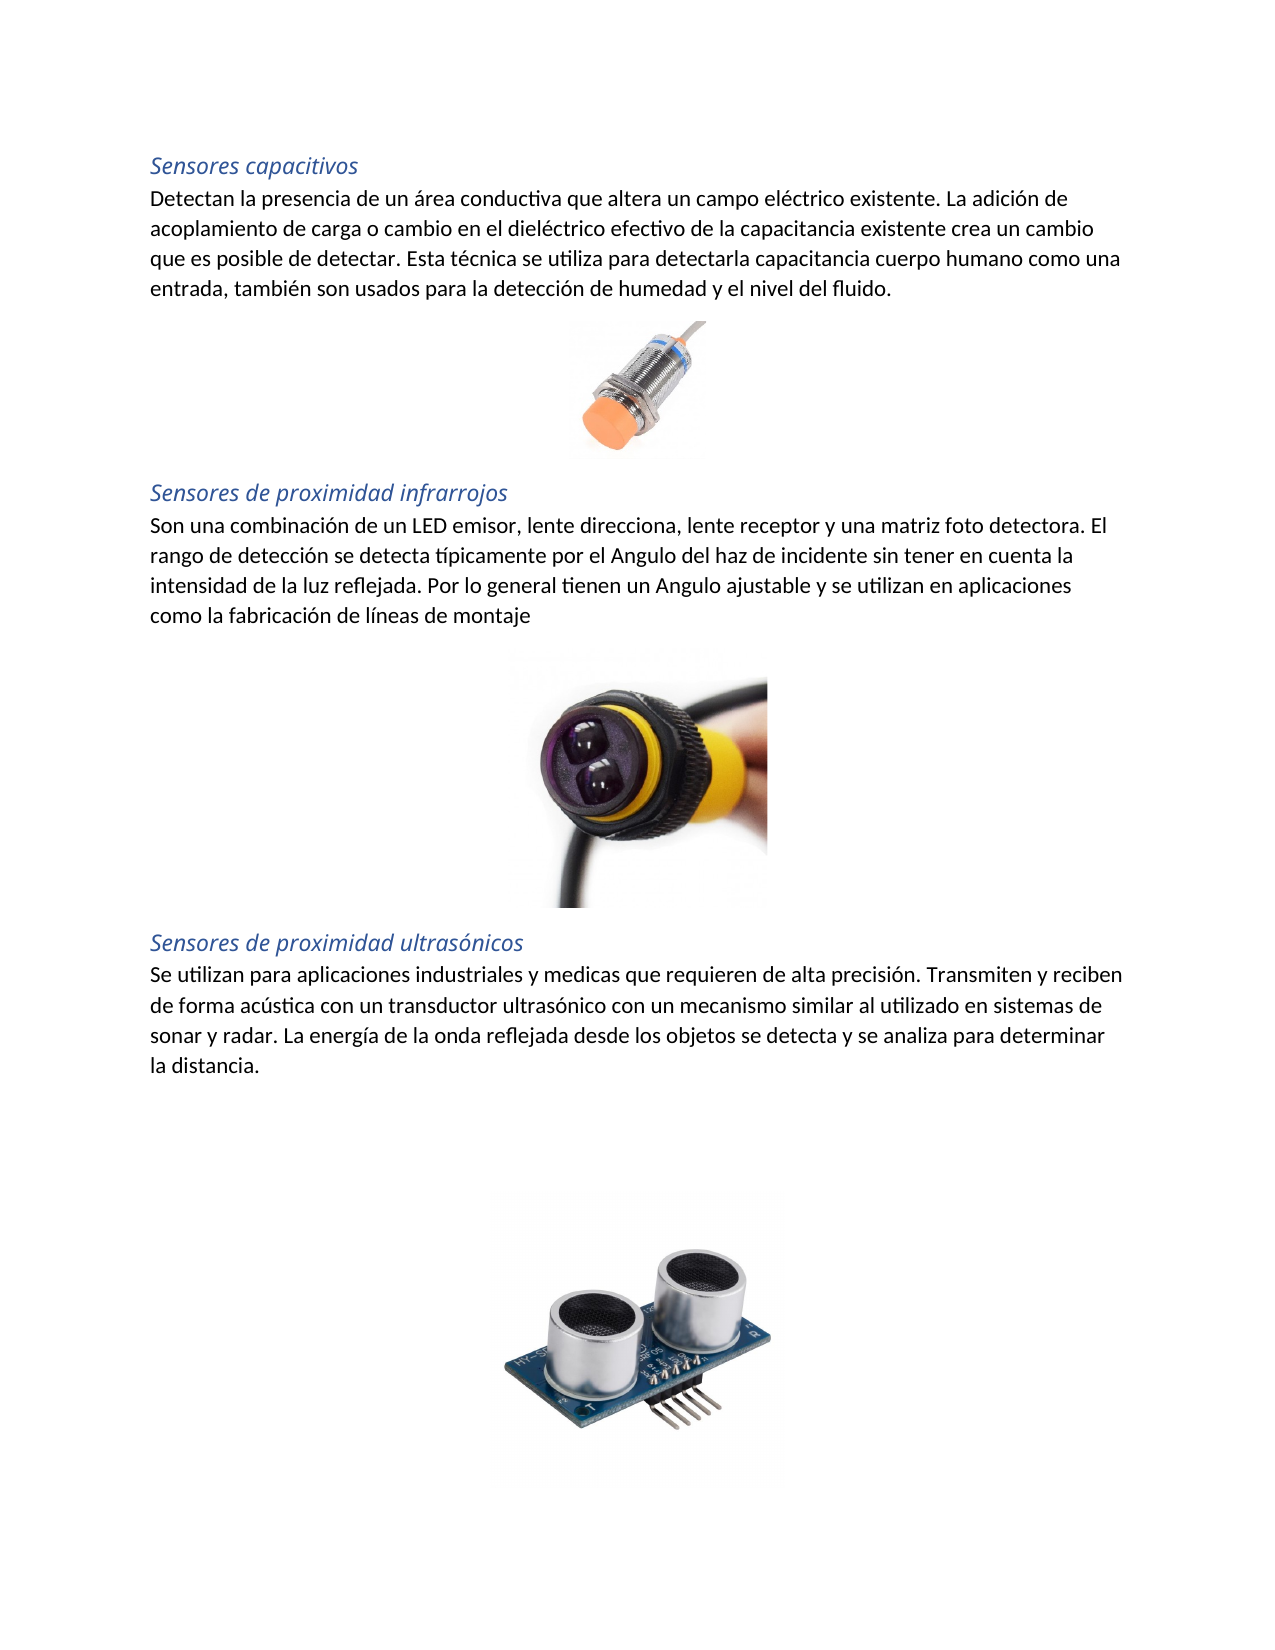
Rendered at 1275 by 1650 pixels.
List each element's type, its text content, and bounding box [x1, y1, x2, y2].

text Detectan la presencia de un área conductiva que altera un campo eléctrico existente. La adición de acoplamiento de carga o cambio en el dieléctrico efectivo de la capacitancia existente crea un cambio que es posible de detectar. Esta técnica se utiliza para detectarla capacitancia cuerpo humano como una entrada, también son usados para la detección de humedad y el nivel del fluido. [150, 184, 1125, 302]
text Se utilizan para aplicaciones industriales y medicas que requieren de alta precisión. Transmiten y reciben de forma acústica con un transductor ultrasónico con un mecanismo similar al utilizado en sistemas de sonar y radar. La energía de la onda reflejada desde los objetos se detecta y se analiza para determinar la distancia. [150, 961, 1125, 1079]
subtitle Sensores capacitivos [150, 150, 1125, 181]
subtitle Sensores de proximidad infrarrojos [150, 477, 1125, 508]
picture [489, 1191, 786, 1488]
picture [507, 648, 768, 908]
subtitle Sensores de proximidad ultrasónicos [150, 927, 1125, 958]
picture [568, 321, 707, 459]
text Son una combinación de un LED emisor, lente direcciona, lente receptor y una matriz foto detectora. El rango de detección se detecta típicamente por el Angulo del haz de incidente sin tener en cuenta la intensidad de la luz reflejada. Por lo general tienen un Angulo ajustable y se utilizan en aplicaciones como la fabricación de líneas de montaje [150, 511, 1125, 629]
